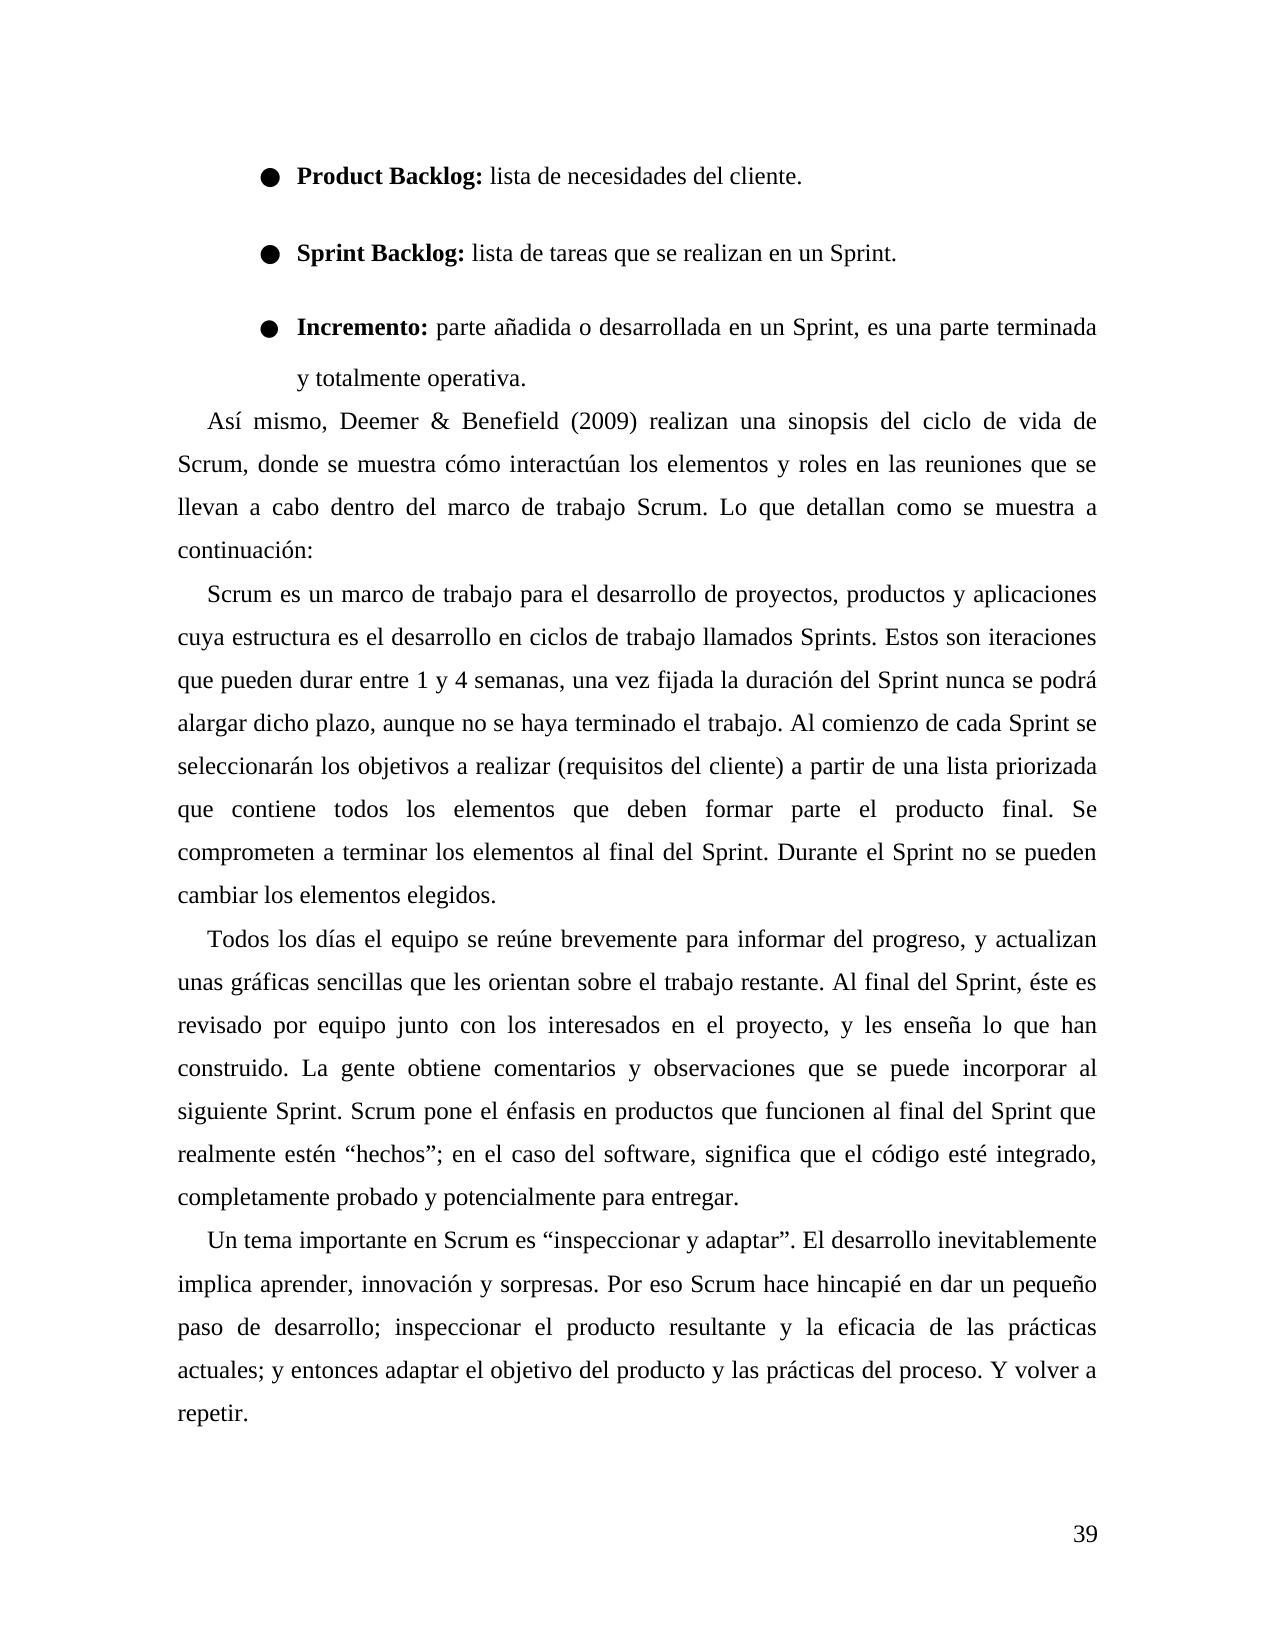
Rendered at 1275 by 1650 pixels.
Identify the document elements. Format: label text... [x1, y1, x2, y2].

list Sprint Backlog: lista de tareas que se realizan en un Sprint. [259, 224, 1098, 276]
text Scrum es un marco de trabajo para el desarrollo de proyectos, productos y aplicaciones cuya estructura es el desarrollo en ciclos de trabajo llamados Sprints. Estos son iteraciones que pueden durar entre 1 y 4 semanas, una vez fijada la duración del Sprint nunca se podrá alargar dicho plazo, aunque no se haya terminado el trabajo. Al comienzo de cada Sprint se seleccionarán los objetivos a realizar (requisitos del cliente) a partir de una lista priorizada que contiene todos los elementos que deben formar parte el producto final. Se comprometen a terminar los elementos al final del Sprint. Durante el Sprint no se pueden cambiar los elementos elegidos. [177, 579, 1098, 909]
text Todos los días el equipo se reúne brevemente para informar del progreso, y actualizan unas gráficas sencillas que les orientan sobre el trabajo restante. Al final del Sprint, éste es revisado por equipo junto con los interesados en el proyecto, y les enseña lo que han construido. La gente obtiene comentarios y observaciones que se puede incorporar al siguiente Sprint. Scrum pone el énfasis en productos que funcionen al final del Sprint que realmente estén “hechos”; en el caso del software, significa que el código esté integrado, completamente probado y potencialmente para entregar. [177, 924, 1098, 1211]
list Incremento: parte añadida o desarrollada en un Sprint, es una parte terminada y totalmente operativa. [259, 301, 1098, 392]
text Así mismo, Deemer & Benefield (2009) realizan una sinopsis del ciclo de vida de Scrum, donde se muestra cómo interactúan los elementos y roles en las reuniones que se llevan a cabo dentro del marco de trabajo Scrum. Lo que detallan como se muestra a continuación: [177, 406, 1098, 564]
text Un tema importante en Scrum es “inspeccionar y adaptar”. El desarrollo inevitablemente implica aprender, innovación y sorpresas. Por eso Scrum hace hincapié en dar un pequeño paso de desarrollo; inspeccionar el producto resultante y la eficacia de las prácticas actuales; y entonces adaptar el objetivo del producto y las prácticas del proceso. Y volver a repetir. [177, 1226, 1098, 1427]
list Product Backlog: lista de necesidades del cliente. [259, 148, 1098, 199]
